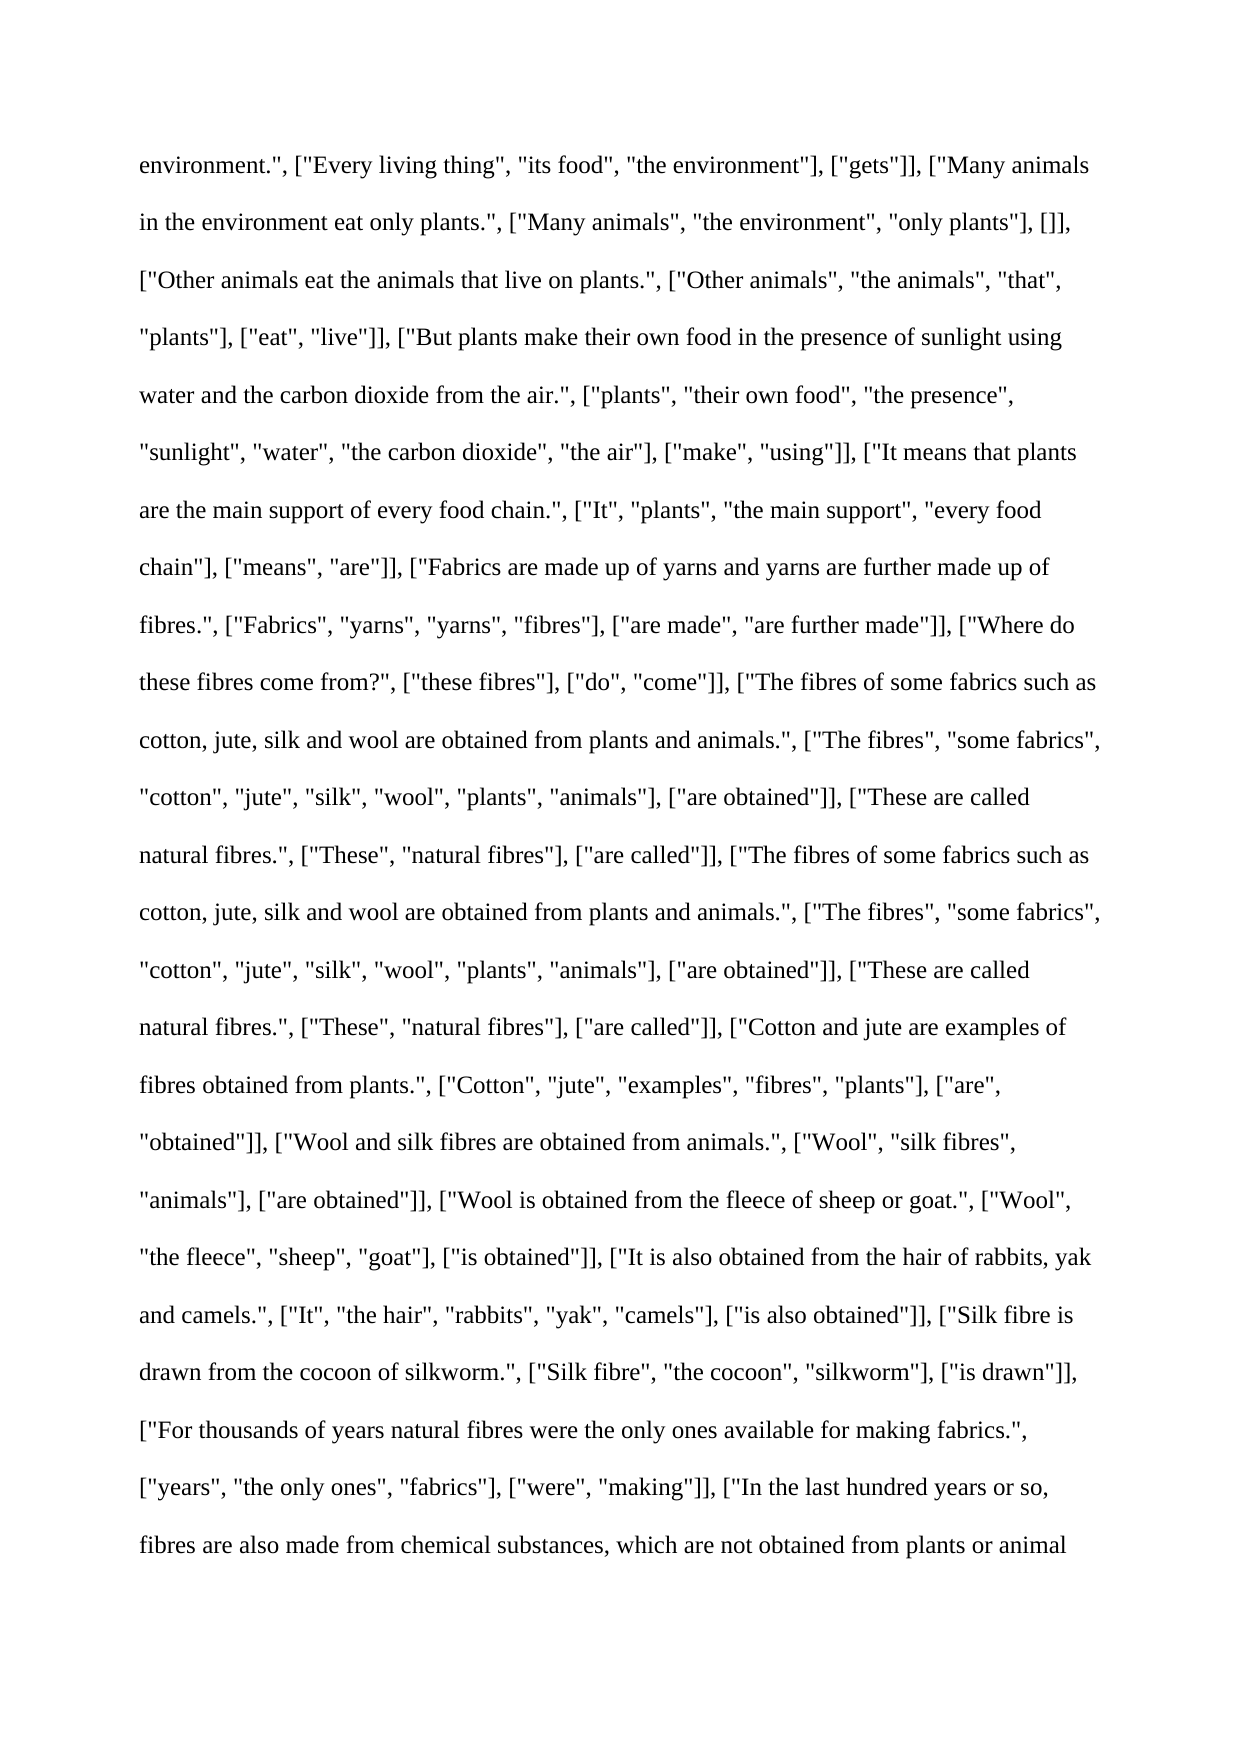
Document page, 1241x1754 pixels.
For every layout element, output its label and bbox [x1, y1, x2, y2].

text [139, 150, 1101, 1559]
